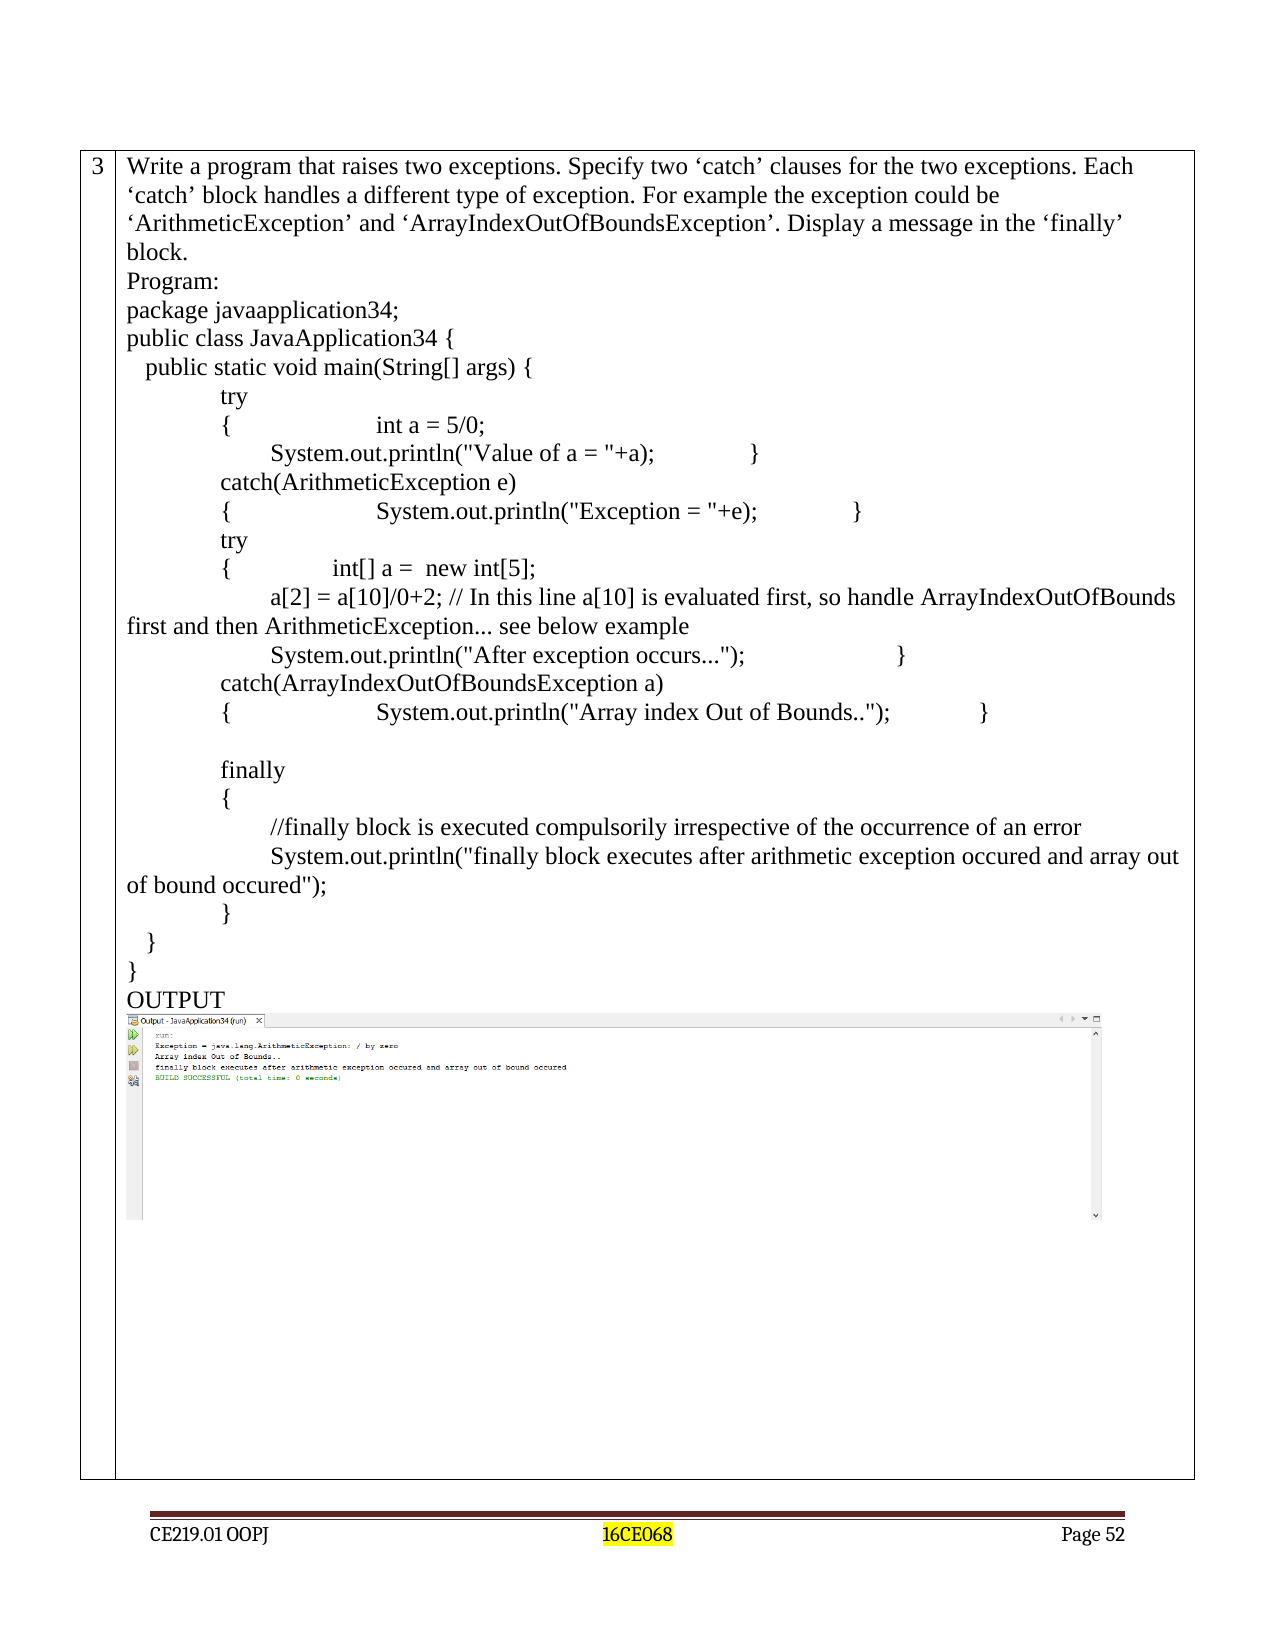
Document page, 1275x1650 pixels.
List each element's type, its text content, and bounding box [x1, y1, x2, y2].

table_cell 3 [81, 151, 115, 1478]
picture [126, 1013, 1102, 1220]
table_cell Write a program that raises two exceptions. Specify two ‘catch’ clauses for the two exceptions. Each ‘catch’ block handles a different type of exception. For example the exception could be ‘ArithmeticException’ and ‘ArrayIndexOutOfBoundsException’. Display a message in the ‘finally’ block. Program: package javaapplication34; public class JavaApplication34 { public static void main(String[] args) { try { int a = 5/0; System.out.println("Value of a = "+a); } catch(ArithmeticException e) { System.out.println("Exception = "+e); } try { int[] a = new int[5]; a[2] = a[10]/0+2; // In this line a[10] is evaluated first, so handle ArrayIndexOutOfBounds first and then ArithmeticException... see below example System.out.println("After exception occurs..."); } catch(ArrayIndexOutOfBoundsException a) { System.out.println("Array index Out of Bounds.."); } finally { //finally block is executed compulsorily irrespective of the occurrence of an error System.out.println("finally block executes after arithmetic exception occured and array out of bound occured"); } } } OUTPUT [116, 151, 1194, 1478]
